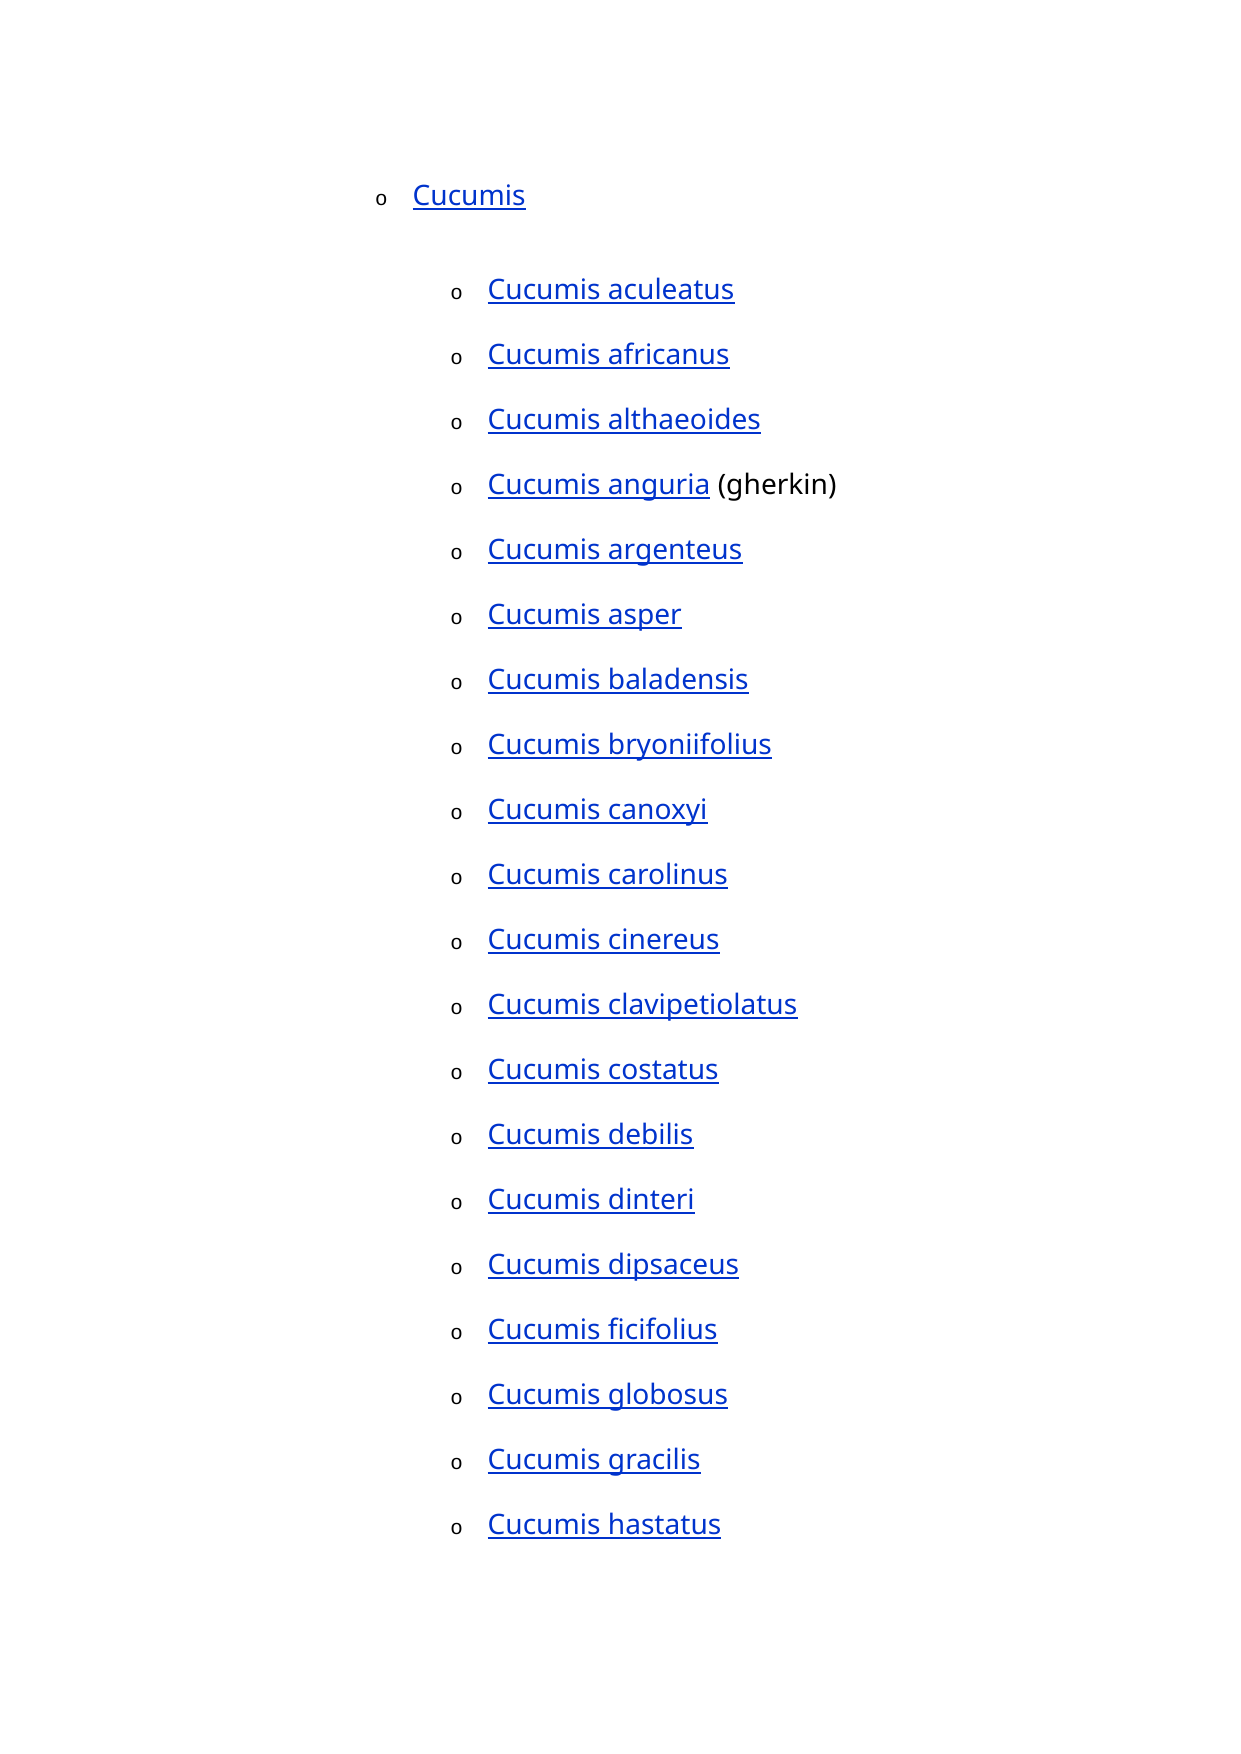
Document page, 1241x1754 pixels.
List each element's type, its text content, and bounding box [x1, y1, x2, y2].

list Cucumis [375, 162, 1053, 227]
list Cucumis carolinus [450, 841, 1053, 906]
list Cucumis clavipetiolatus [450, 971, 1053, 1036]
list Cucumis anguria (gherkin) [450, 451, 1053, 516]
list Cucumis asper [450, 581, 1053, 646]
list Cucumis debilis [450, 1101, 1053, 1166]
list Cucumis dinteri [450, 1166, 1053, 1231]
list Cucumis globosus [450, 1361, 1053, 1426]
list Cucumis canoxyi [450, 776, 1053, 841]
list Cucumis hastatus [450, 1491, 1053, 1556]
list Cucumis ficifolius [450, 1296, 1053, 1361]
list Cucumis bryoniifolius [450, 711, 1053, 776]
list Cucumis costatus [450, 1036, 1053, 1101]
list Cucumis gracilis [450, 1426, 1053, 1491]
list Cucumis cinereus [450, 906, 1053, 971]
list Cucumis argenteus [450, 516, 1053, 581]
list Cucumis dipsaceus [450, 1231, 1053, 1296]
list Cucumis baladensis [450, 646, 1053, 711]
list Cucumis aculeatus [450, 256, 1053, 321]
list Cucumis althaeoides [450, 386, 1053, 451]
list Cucumis africanus [450, 321, 1053, 386]
